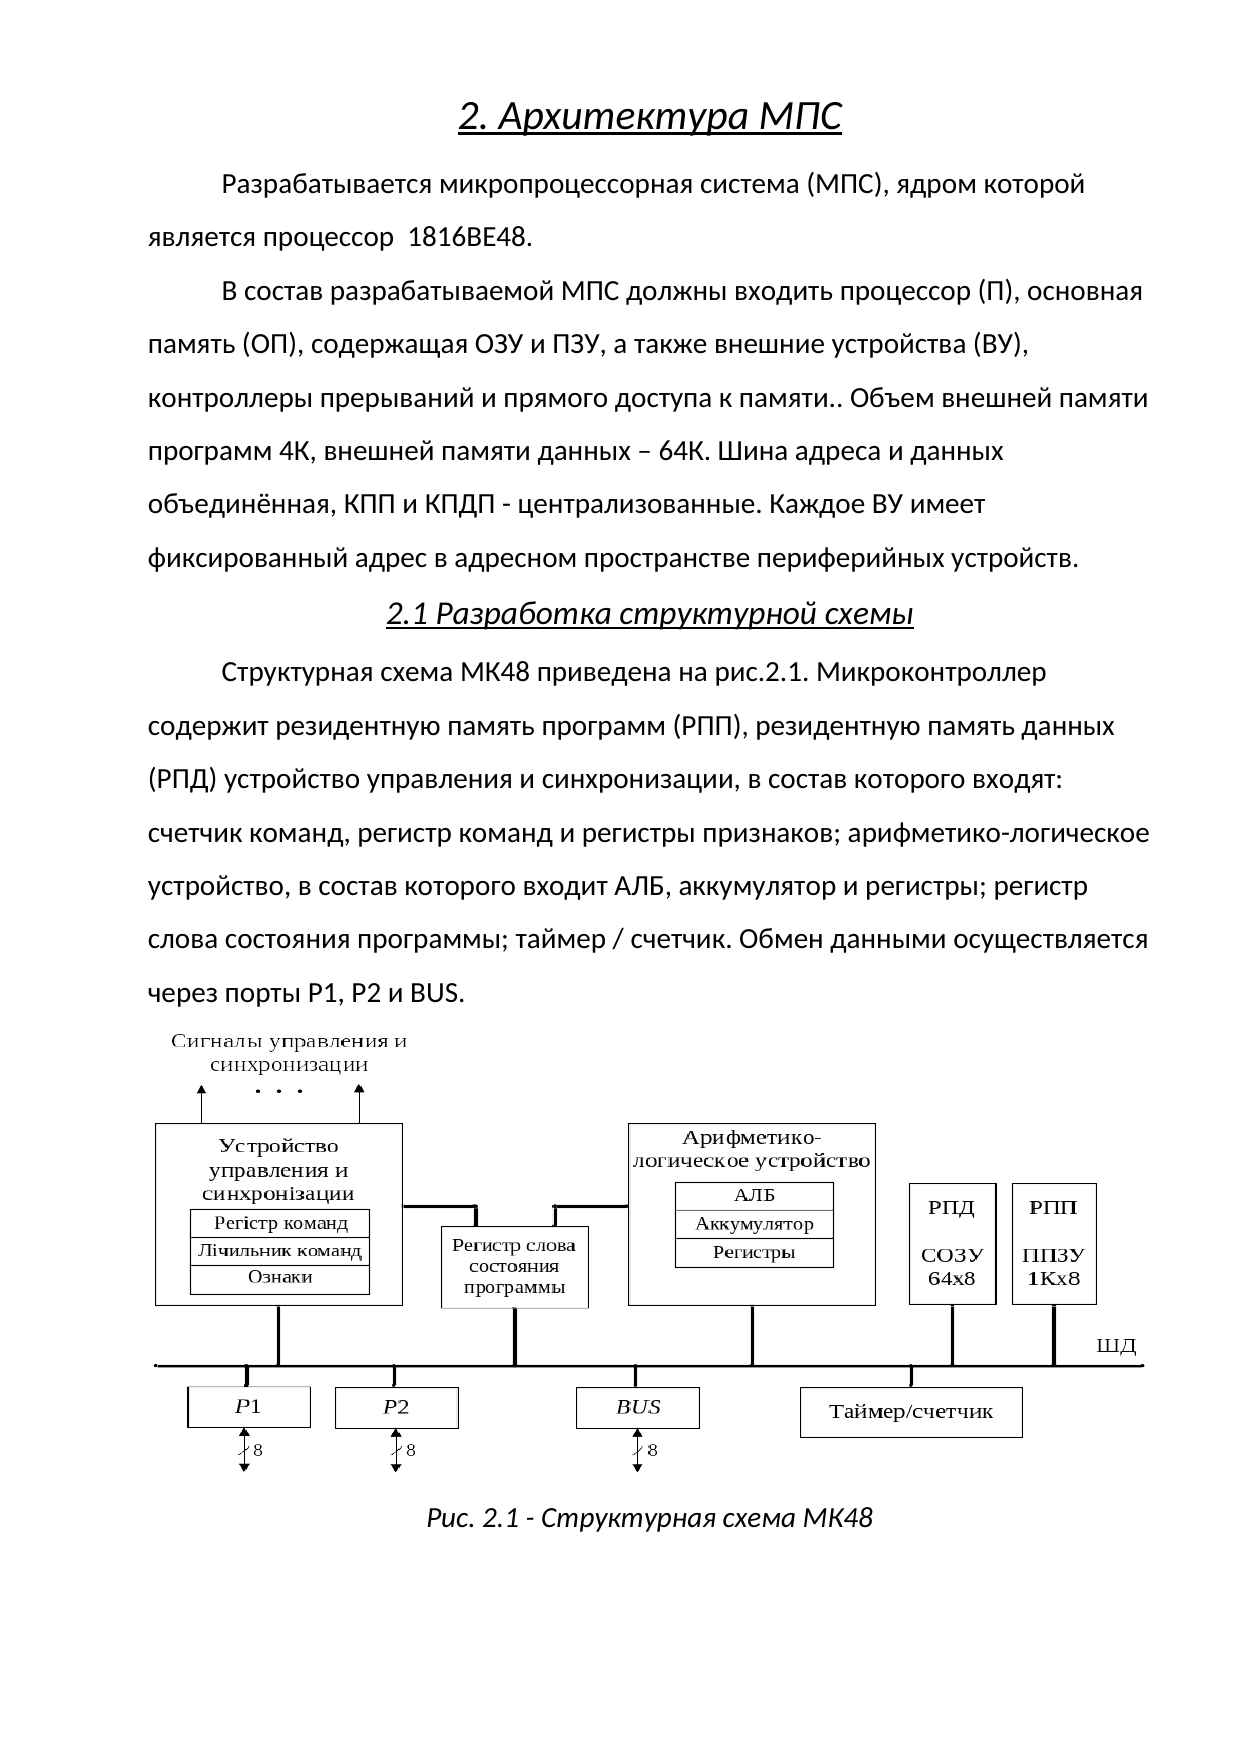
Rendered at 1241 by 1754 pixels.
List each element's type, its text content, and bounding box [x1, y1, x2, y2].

text Рис. 2.1 - Структурная схема МК48 [148, 1499, 1152, 1534]
text Разрабатывается микропроцессорная система (МПС), ядром которой является процессор 1816ВЕ48. [148, 165, 1152, 254]
text В состав разрабатываемой МПС должны входить процессор (П), основная память (ОП), содержащая ОЗУ и ПЗУ, а также внешние устройства (ВУ), контроллеры прерываний и прямого доступа к памяти.. Объем внешней памяти программ 4К, внешней памяти данных – 64К. Шина адреса и данных объединённая, КПП и КПДП - централизованные. Каждое ВУ имеет фиксированный адрес в адресном пространстве периферийных устройств. [148, 272, 1152, 574]
subtitle 2.1 Разработка структурной схемы [148, 592, 1152, 633]
text Структурная схема МК48 приведена на рис.2.1. Микроконтроллер содержит резидентную память программ (РПП), резидентную память данных (РПД) устройство управления и синхронизации, в состав которого входят: счетчик команд, регистр команд и регистры признаков; арифметико-логическое устройство, в состав которого входит АЛБ, аккумулятор и регистры; регистр слова состояния программы; таймер / счетчик. Обмен данными осуществляется через порты Р1, Р2 и BUS. [148, 653, 1152, 1010]
subtitle 2. Архитектура МПС [148, 89, 1152, 139]
